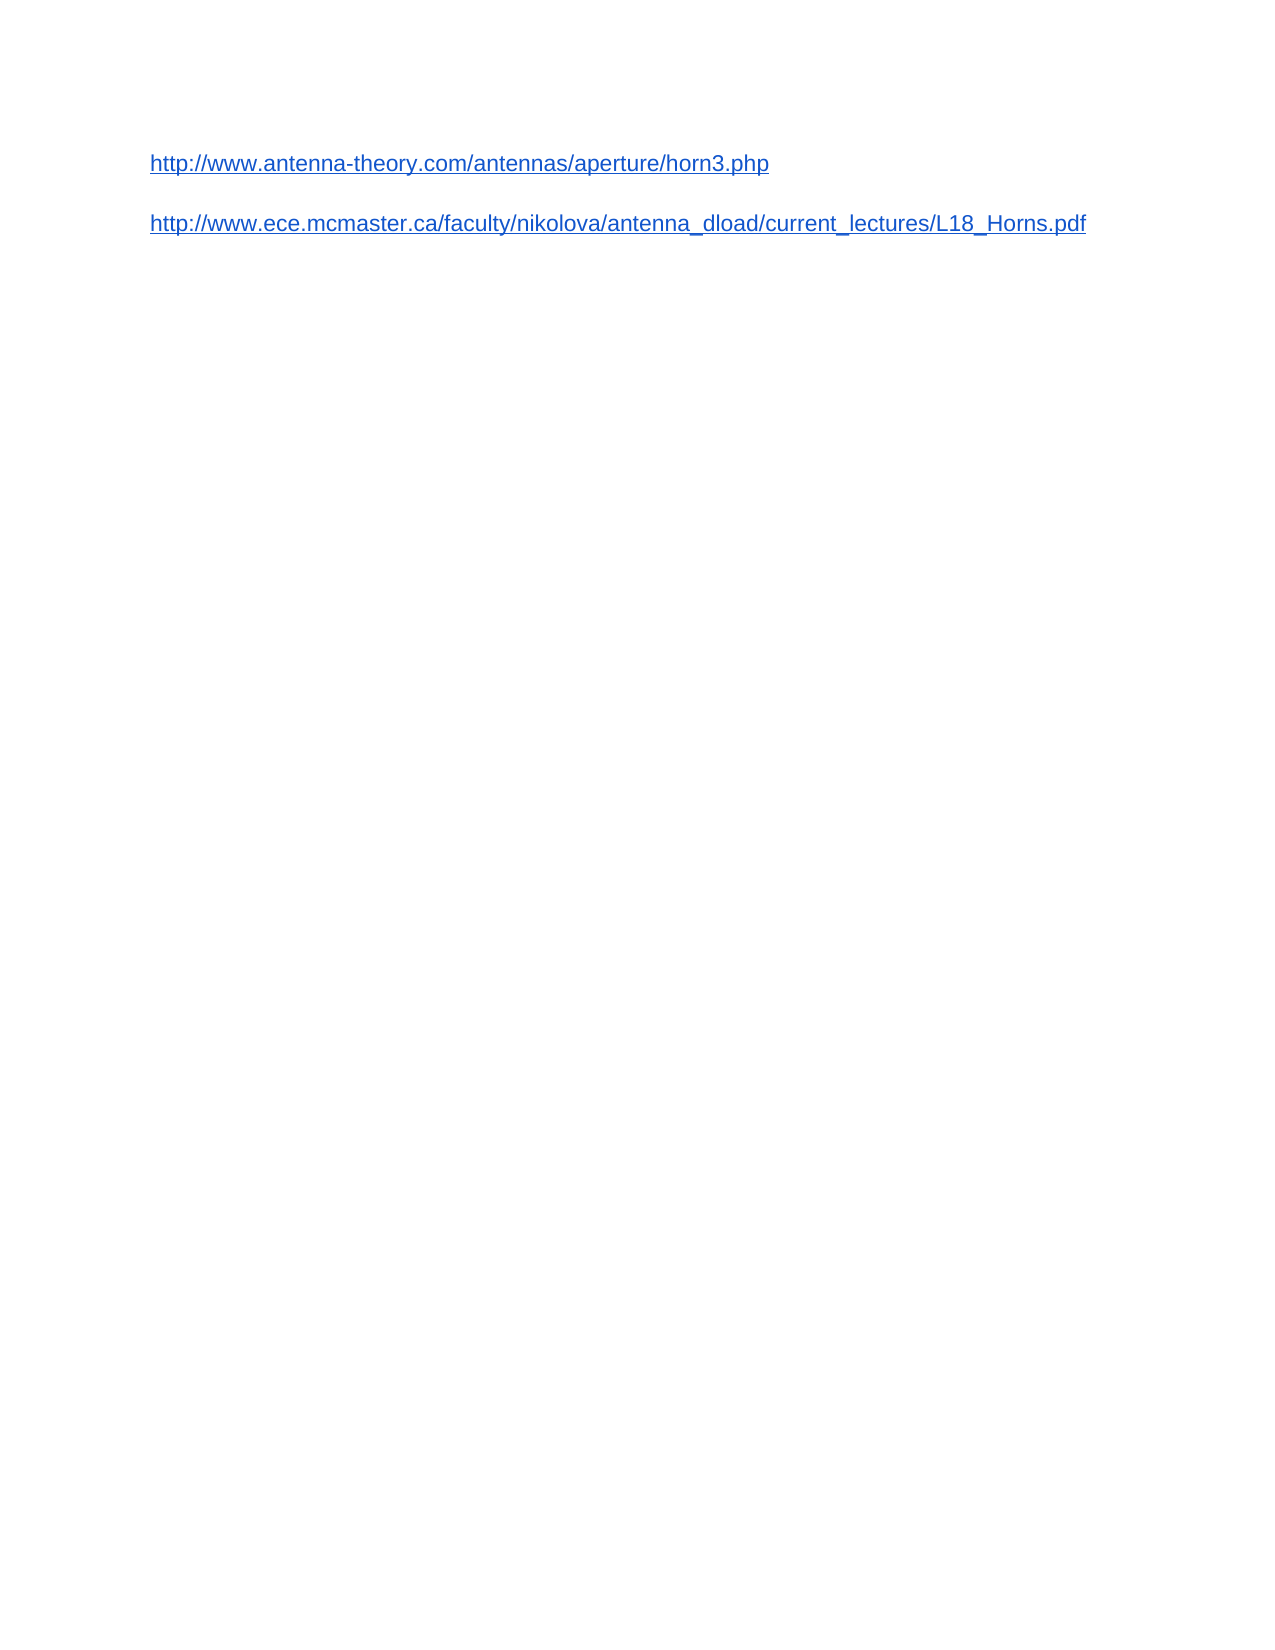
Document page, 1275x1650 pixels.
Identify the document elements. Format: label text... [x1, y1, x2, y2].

text http://www.ece.mcmaster.ca/faculty/nikolova/antenna_dload/current_lectures/L18_Horns.pdf [150, 210, 1125, 237]
text http://www.antenna-theory.com/antennas/aperture/horn3.php [150, 150, 1125, 176]
